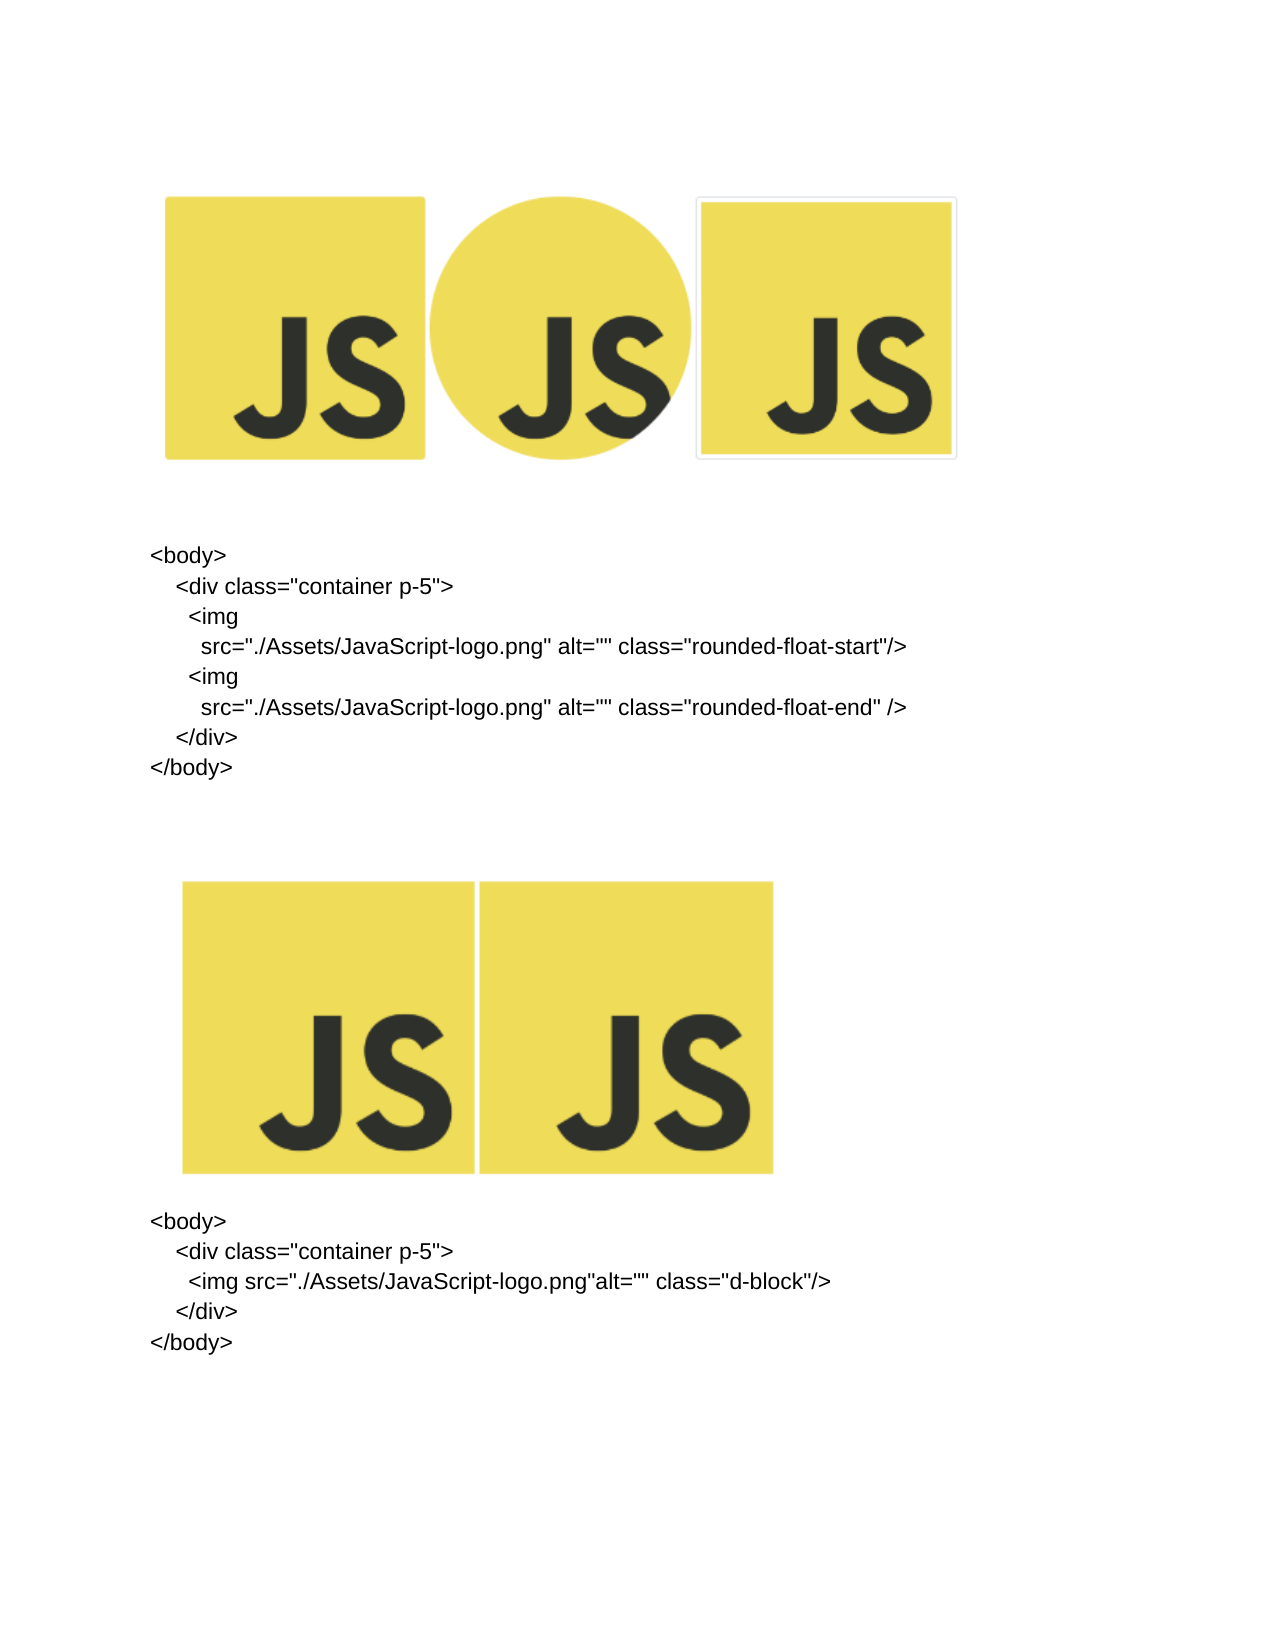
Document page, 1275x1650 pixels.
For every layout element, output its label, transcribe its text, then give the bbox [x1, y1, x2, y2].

picture [150, 844, 1105, 1204]
text src="./Assets/JavaScript-logo.png" alt="" class="rounded-float-end" /> [150, 693, 1125, 720]
text <div class="container p-5"> [150, 573, 1125, 599]
text <img [150, 603, 1125, 629]
text <body> [150, 542, 1125, 569]
text <img src="./Assets/JavaScript-logo.png"alt="" class="d-block"/> [150, 1268, 1125, 1294]
text </body> [150, 1328, 1125, 1355]
text </div> [150, 724, 1125, 750]
picture [150, 150, 1125, 509]
text src="./Assets/JavaScript-logo.png" alt="" class="rounded-float-start"/> [150, 633, 1125, 659]
text </div> [150, 1298, 1125, 1325]
text </body> [150, 754, 1125, 780]
text <div class="container p-5"> [150, 1238, 1125, 1264]
text <img [150, 663, 1125, 689]
text <body> [150, 1208, 1125, 1234]
